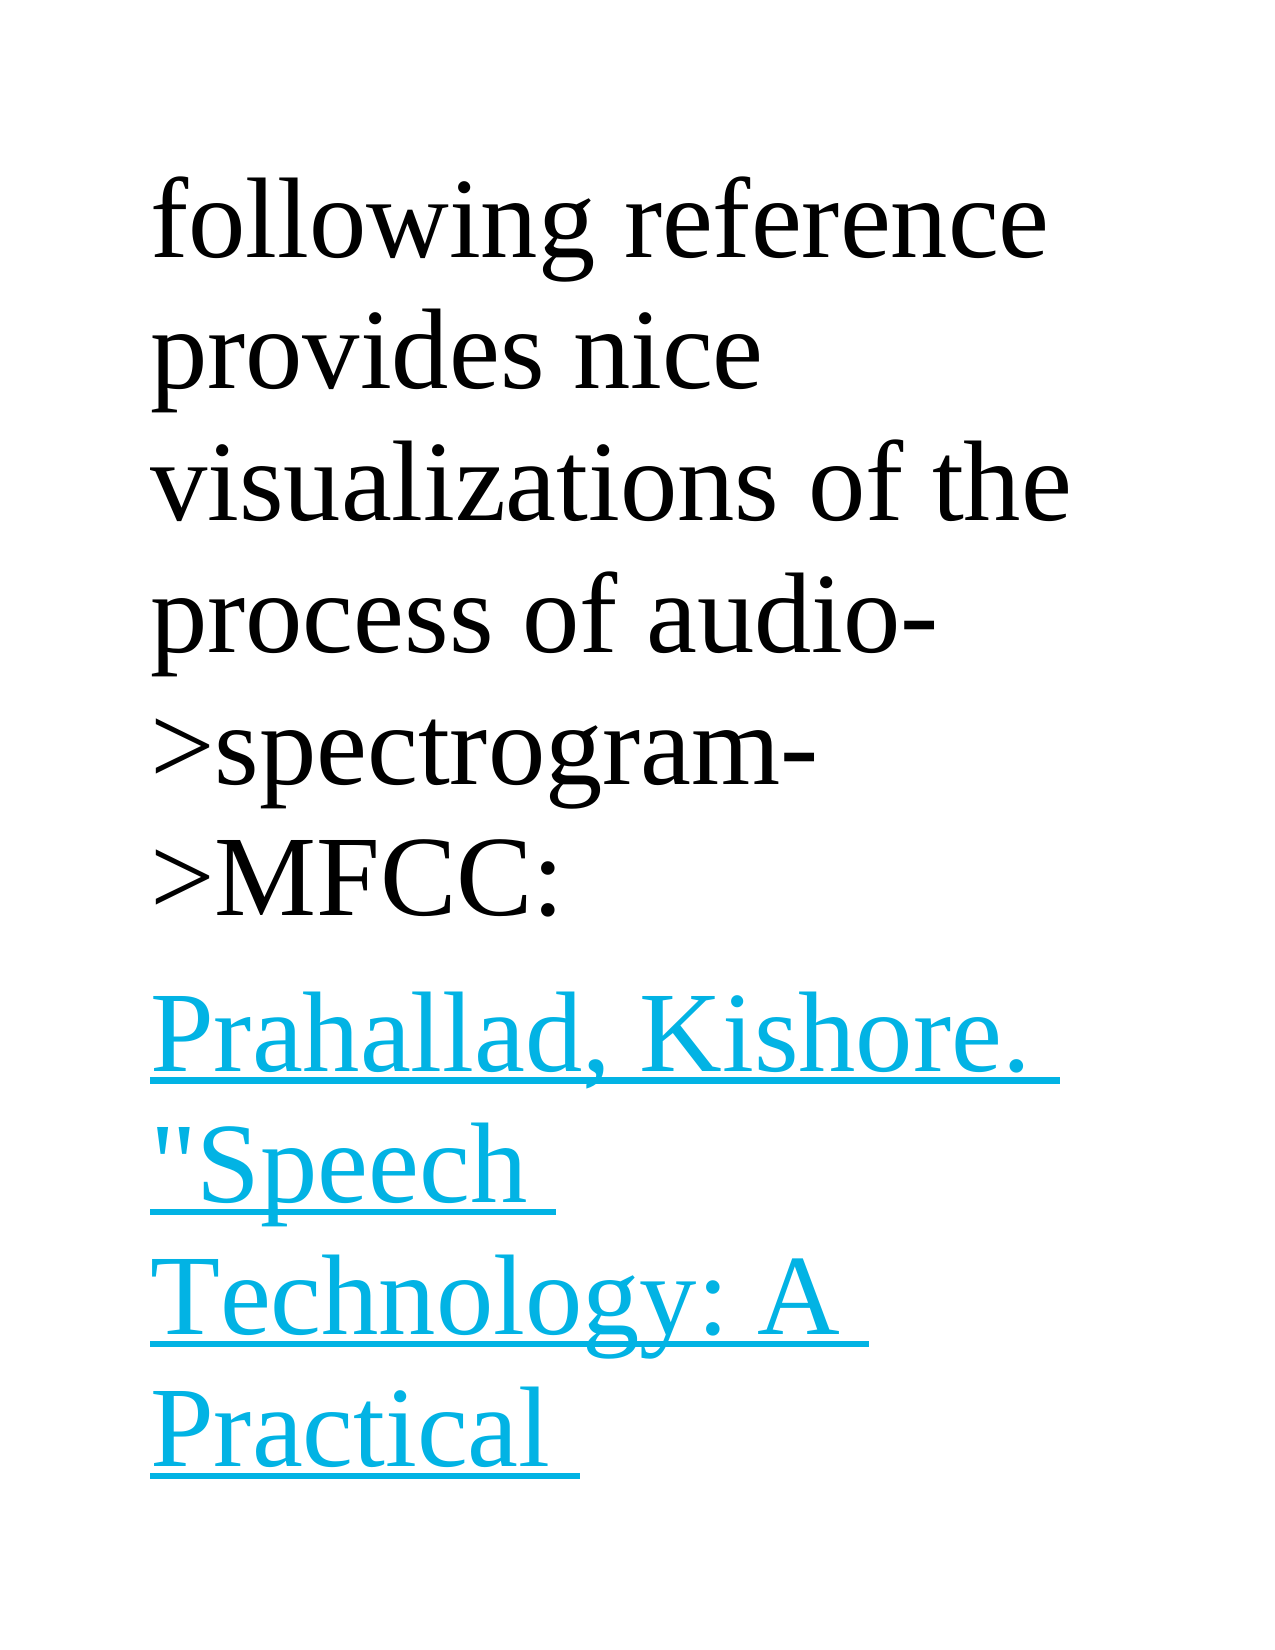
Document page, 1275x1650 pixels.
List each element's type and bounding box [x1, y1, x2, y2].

text [150, 150, 1125, 941]
text [150, 964, 1125, 1491]
